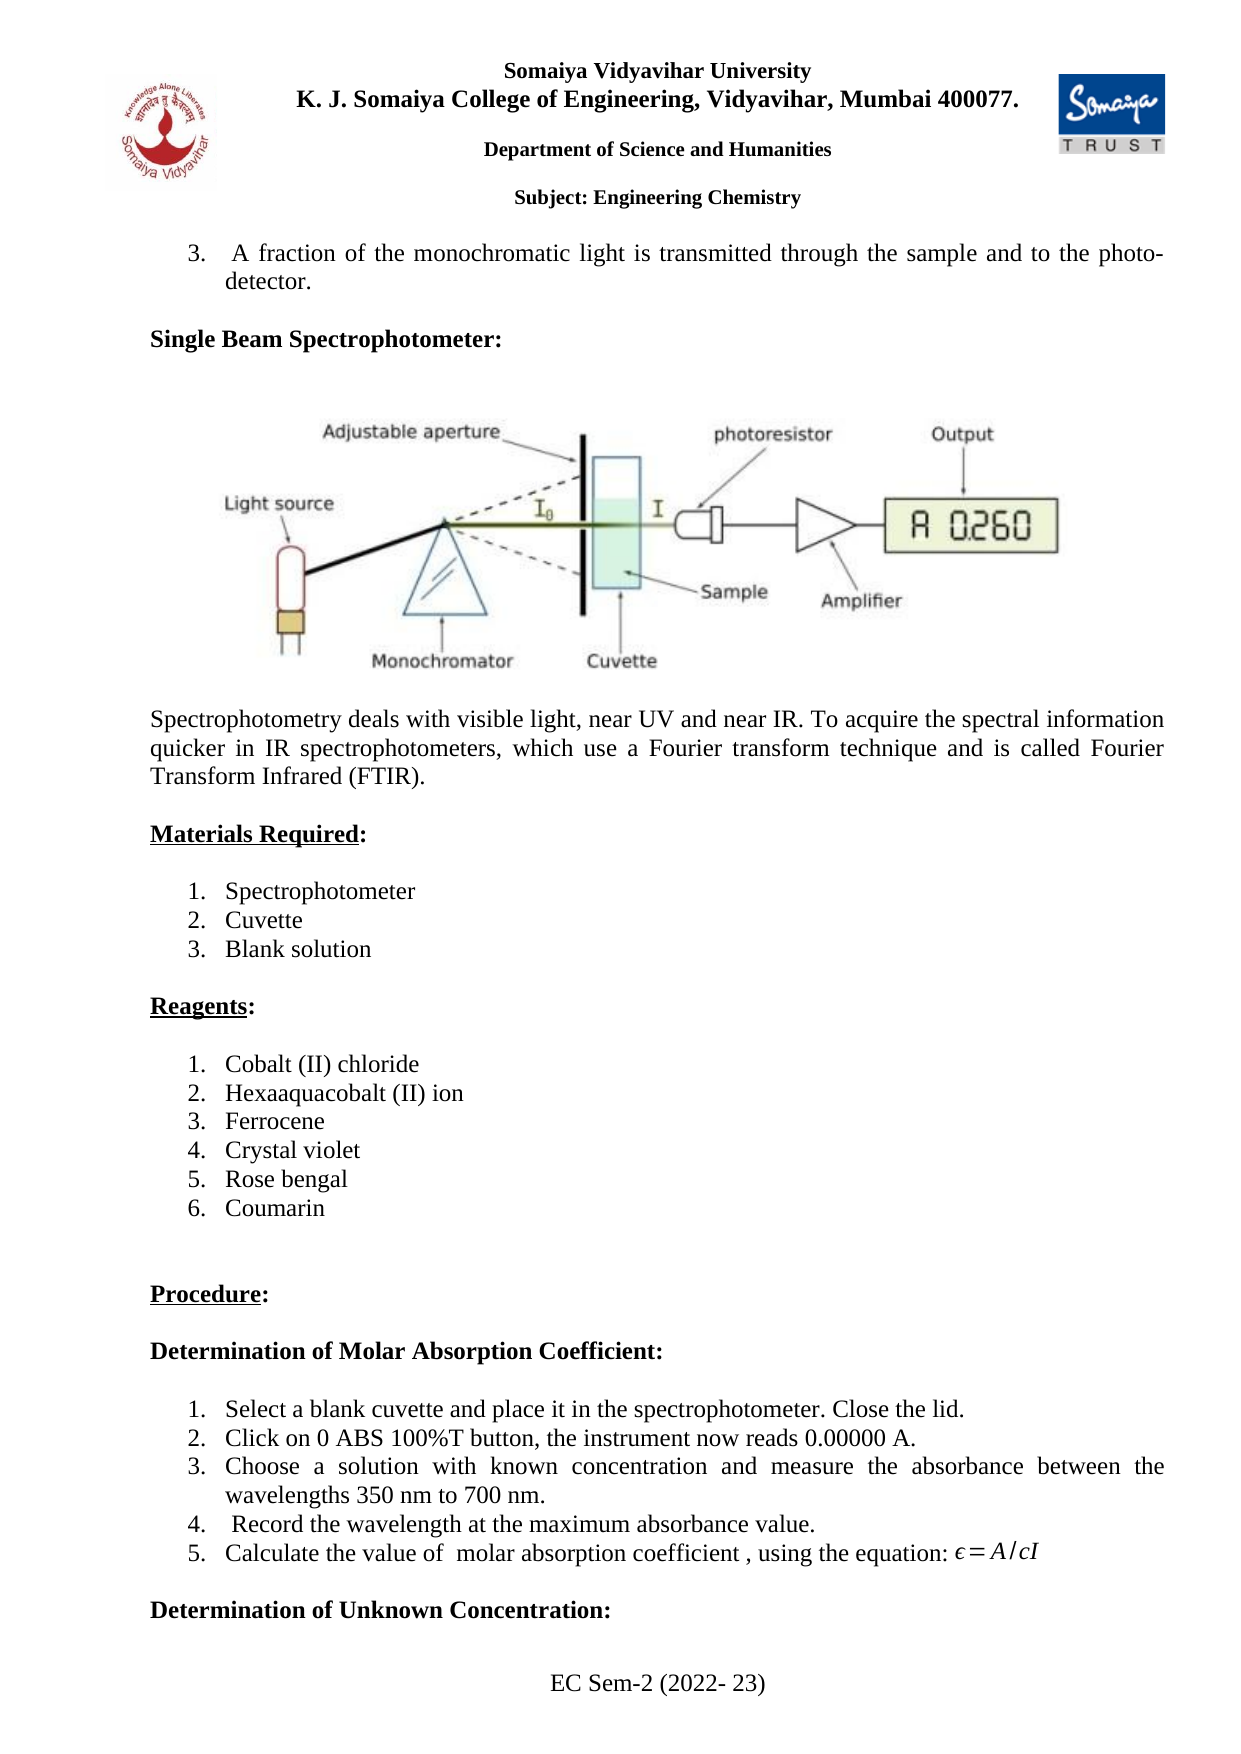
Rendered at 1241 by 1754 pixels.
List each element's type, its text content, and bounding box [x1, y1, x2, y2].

text Determination of Unknown Concentration: [150, 1595, 1165, 1624]
list Spectrophotometer [187, 876, 1165, 905]
text Single Beam Spectrophotometer: [150, 324, 1165, 353]
list Crystal violet [187, 1135, 1165, 1164]
list Rose bengal [187, 1164, 1165, 1193]
text Procedure: [150, 1279, 1165, 1308]
list A fraction of the monochromatic light is transmitted through the sample and to the photo-detector. [187, 238, 1165, 295]
subtitle Materials Required: [150, 819, 1165, 848]
picture [207, 381, 1068, 676]
list Select a blank cuvette and place it in the spectrophotometer. Close the lid. [187, 1394, 1165, 1423]
list Click on 0 ABS 100%T button, the instrument now reads 0.00000 A. [187, 1423, 1165, 1451]
subtitle Reagents: [150, 991, 1165, 1020]
list Blank solution [187, 934, 1165, 963]
list Cobalt (II) chloride [187, 1049, 1165, 1078]
text Determination of Molar Absorption Coefficient: [150, 1336, 1165, 1365]
picture [1058, 74, 1166, 154]
list Choose a solution with known concentration and measure the absorbance between the wavelengths 350 nm to 700 nm. [187, 1451, 1165, 1509]
list Ferrocene [187, 1106, 1165, 1135]
list Cuvette [187, 905, 1165, 934]
list Hexaaquacobalt (II) ion [187, 1078, 1165, 1106]
picture [105, 74, 218, 191]
list Calculate the value of molar absorption coefficient , using the equation: [187, 1538, 1165, 1566]
text Spectrophotometry deals with visible light, near UV and near IR. To acquire the spectral information quicker in IR spectrophotometers, which use a Fourier transform technique and is called Fourier Transform Infrared (FTIR). [150, 704, 1165, 790]
list Record the wavelength at the maximum absorbance value. [187, 1509, 1165, 1538]
list Coumarin [187, 1193, 1165, 1221]
